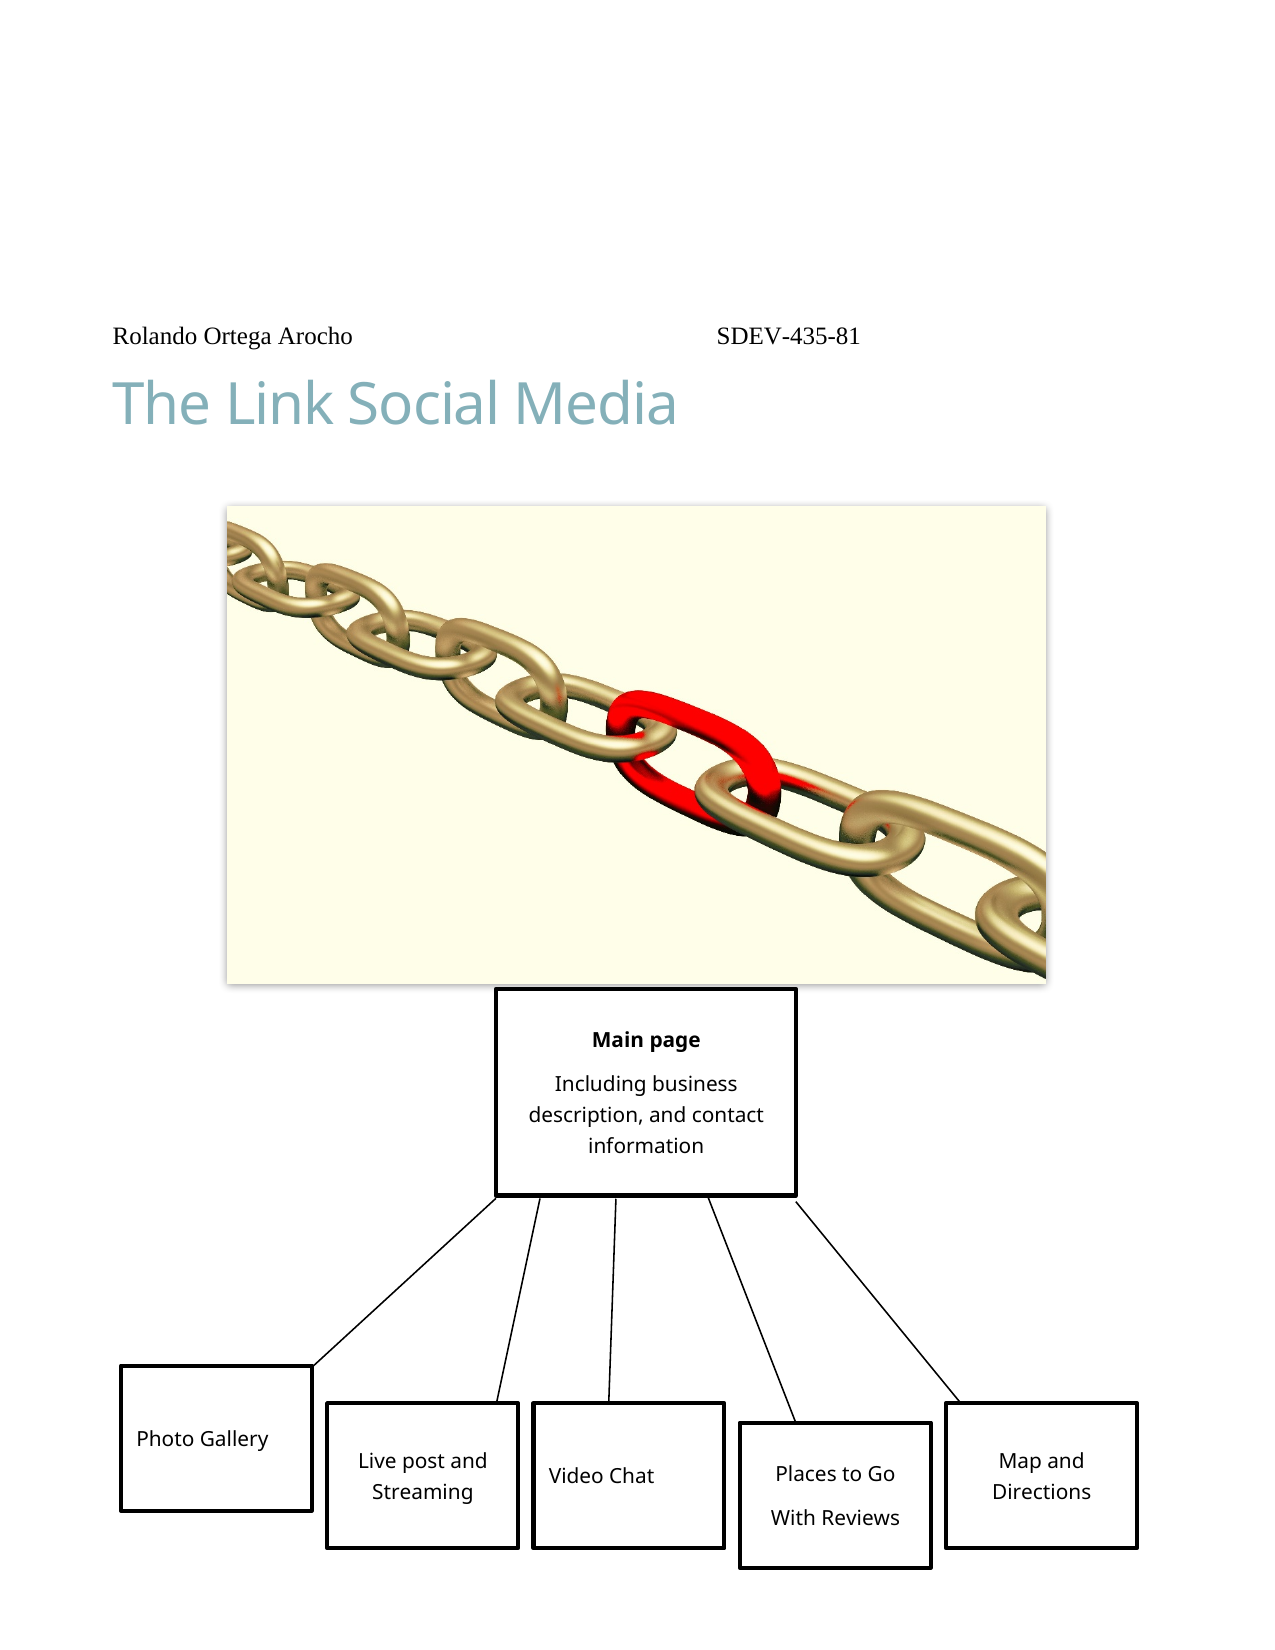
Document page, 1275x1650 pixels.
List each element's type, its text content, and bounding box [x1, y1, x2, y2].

subtitle Rolando Ortega Arocho SDEV-435-81 [112, 321, 1162, 349]
picture [227, 506, 1046, 984]
